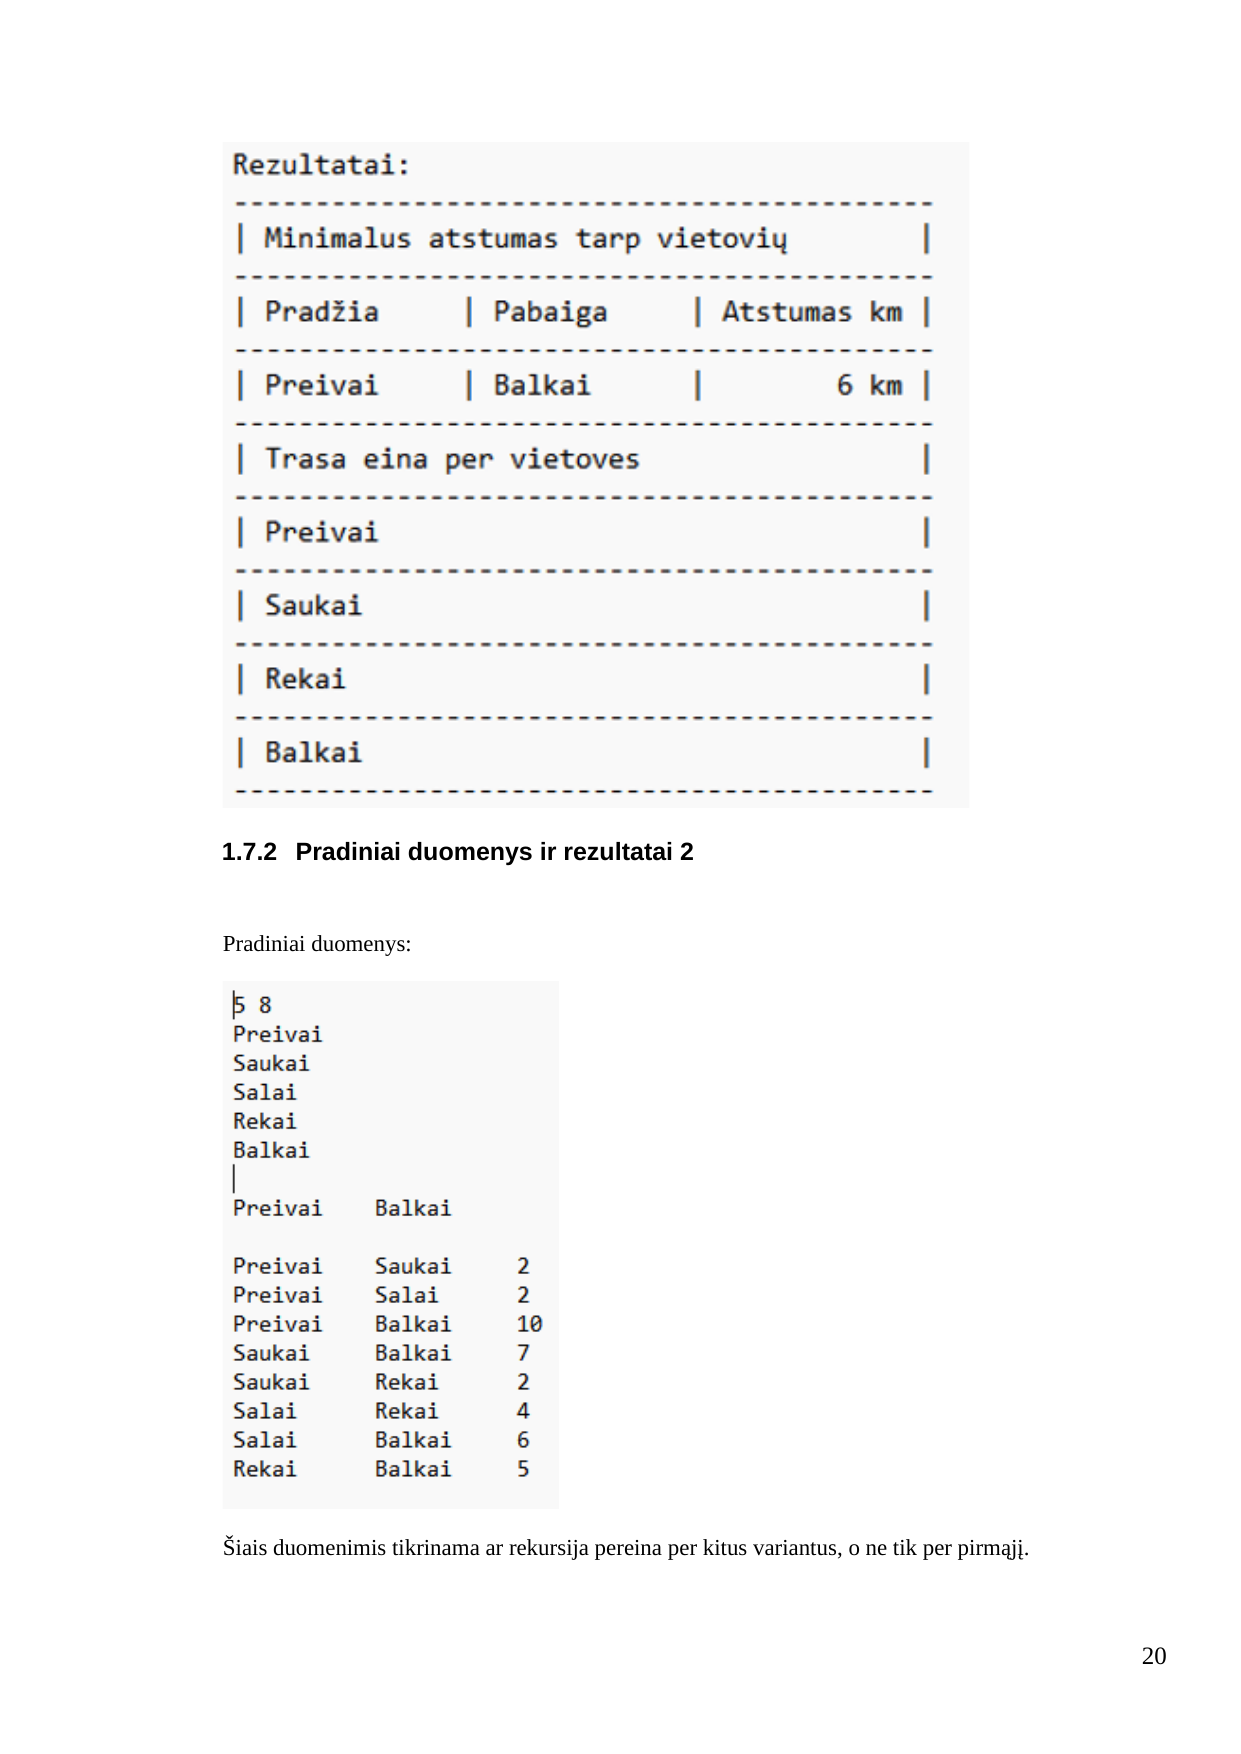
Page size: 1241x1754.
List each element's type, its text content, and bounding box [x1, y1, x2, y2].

picture [222, 981, 559, 1509]
text Šiais duomenimis tikrinama ar rekursija pereina per kitus variantus, o ne tik per pirmąjį. [148, 1534, 1181, 1561]
picture [222, 142, 970, 808]
subtitle Pradiniai duomenys ir rezultatai 2 [222, 837, 1181, 866]
text Pradiniai duomenys: [148, 930, 1181, 957]
